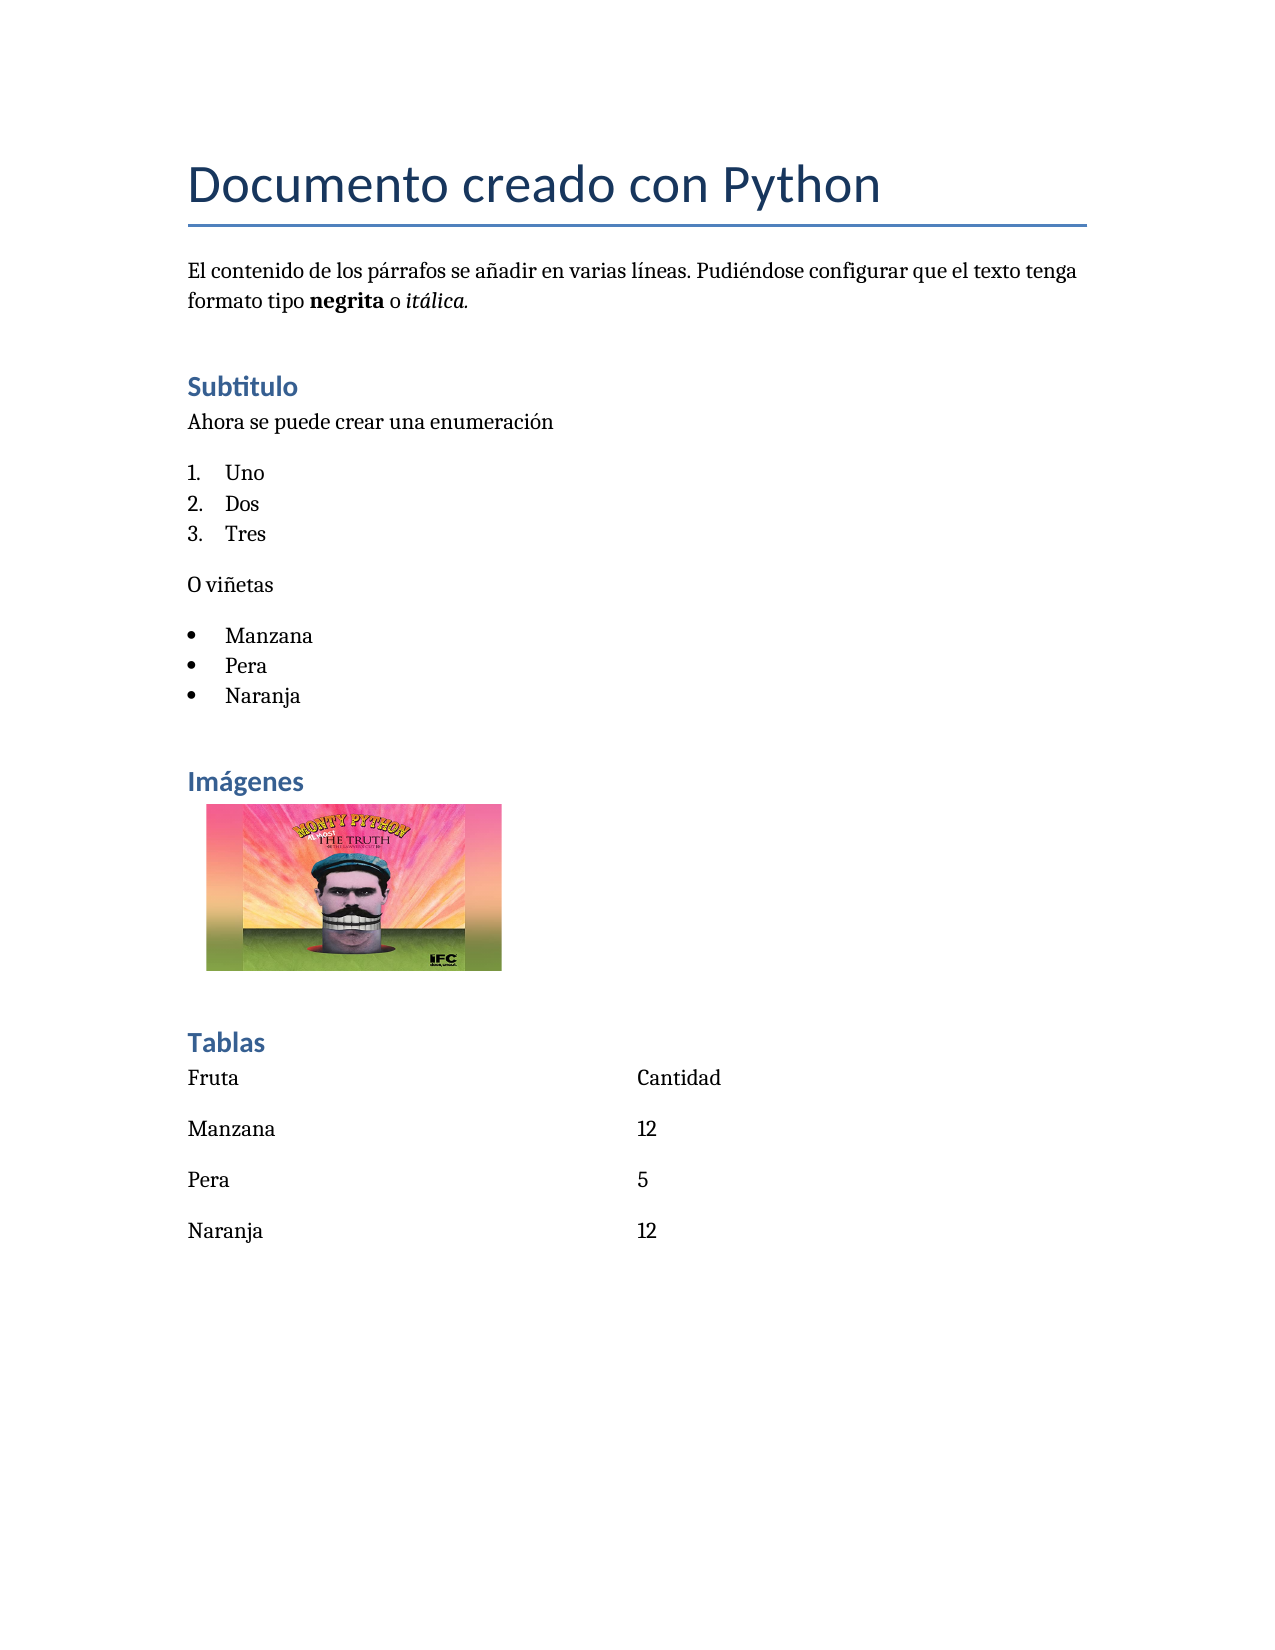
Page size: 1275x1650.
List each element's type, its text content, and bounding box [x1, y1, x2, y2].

list Tres [187, 521, 1087, 547]
list Uno [187, 460, 1087, 487]
table_cell Pera [176, 1167, 626, 1218]
subtitle Tablas [187, 1024, 1087, 1060]
list Naranja [187, 683, 1087, 709]
table_cell Manzana [176, 1116, 626, 1167]
table_header Fruta [176, 1065, 626, 1116]
list Pera [187, 653, 1087, 679]
subtitle Subtitulo [187, 368, 1087, 404]
text O viñetas [187, 572, 1087, 598]
list Manzana [187, 623, 1087, 649]
title Documento creado con Python [187, 150, 1087, 227]
picture [206, 804, 502, 971]
text El contenido de los párrafos se añadir en varias líneas. Pudiéndose configurar que el texto tenga formato tipo negrita o itálica. [187, 258, 1087, 314]
table_cell 12 [626, 1218, 1076, 1269]
table_cell Naranja [176, 1218, 626, 1269]
table_cell 12 [626, 1116, 1076, 1167]
list Dos [187, 490, 1087, 517]
subtitle Imágenes [187, 763, 1087, 799]
table_header Cantidad [626, 1065, 1076, 1116]
text Ahora se puede crear una enumeración [187, 409, 1087, 436]
table_cell 5 [626, 1167, 1076, 1218]
